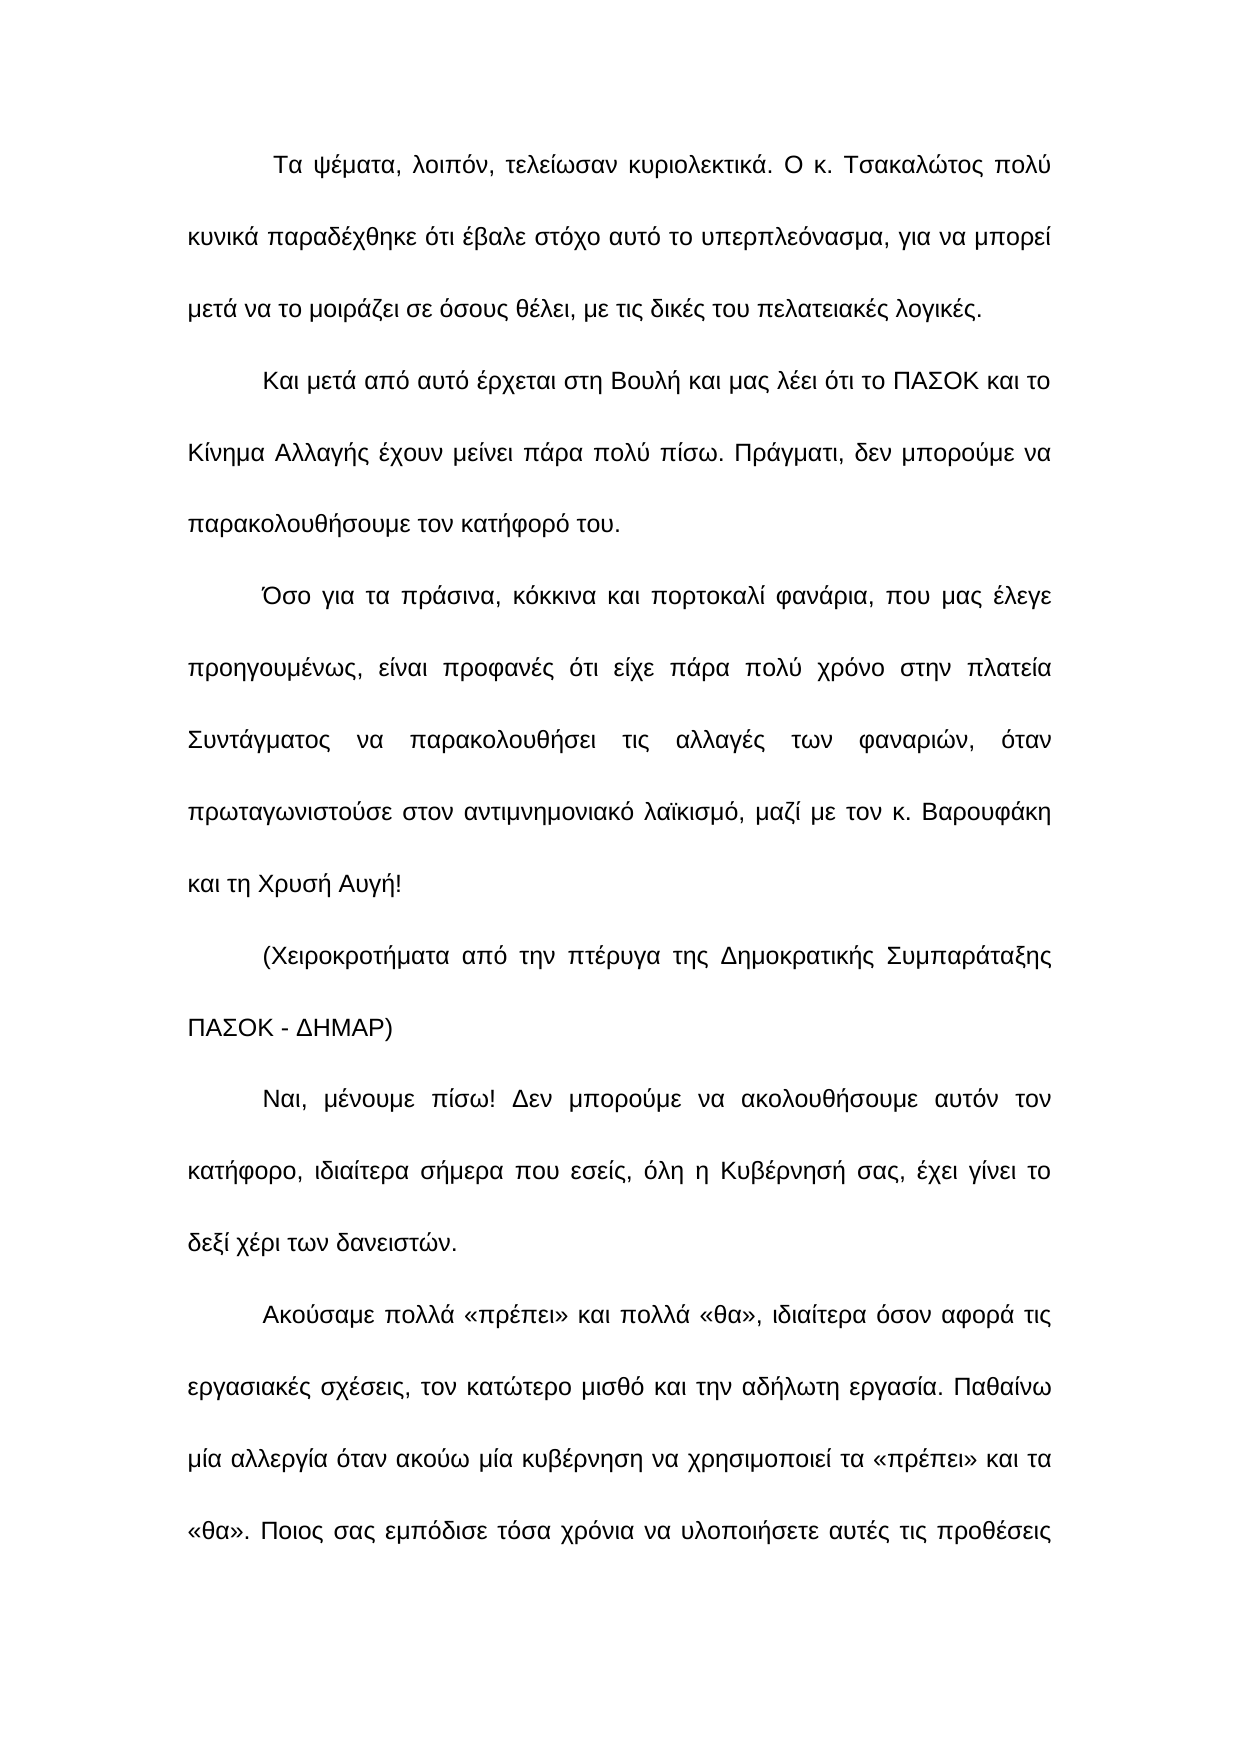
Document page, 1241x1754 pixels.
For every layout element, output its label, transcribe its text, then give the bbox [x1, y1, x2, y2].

text (Χειροκροτήματα από την πτέρυγα της Δημοκρατικής Συμπαράταξης ΠΑΣΟΚ - ΔΗΜΑΡ) [187, 941, 1053, 1041]
text Ναι, μένουμε πίσω! Δεν μπορούμε να ακολουθήσουμε αυτόν τον κατήφορο, ιδιαίτερα σήμερα που εσείς, όλη η Κυβέρνησή σας, έχει γίνει το δεξί χέρι των δανειστών. [187, 1084, 1053, 1257]
text Και μετά από αυτό έρχεται στη Βουλή και μας λέει ότι το ΠΑΣΟΚ και το Κίνημα Αλλαγής έχουν μείνει πάρα πολύ πίσω. Πράγματι, δεν μπορούμε να παρακολουθήσουμε τον κατήφορό του. [187, 366, 1053, 538]
text Όσο για τα πράσινα, κόκκινα και πορτοκαλί φανάρια, που μας έλεγε προηγουμένως, είναι προφανές ότι είχε πάρα πολύ χρόνο στην πλατεία Συντάγματος να παρακολουθήσει τις αλλαγές των φαναριών, όταν πρωταγωνιστούσε στον αντιμνημονιακό λαϊκισμό, μαζί με τον κ. Βαρουφάκη και τη Χρυσή Αυγή! [187, 581, 1053, 897]
text Τα ψέματα, λοιπόν, τελείωσαν κυριολεκτικά. Ο κ. Τσακαλώτος πολύ κυνικά παραδέχθηκε ότι έβαλε στόχο αυτό το υπερπλεόνασμα, για να μπορεί μετά να το μοιράζει σε όσους θέλει, με τις δικές του πελατειακές λογικές. [187, 150, 1053, 322]
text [187, 1300, 1053, 1544]
